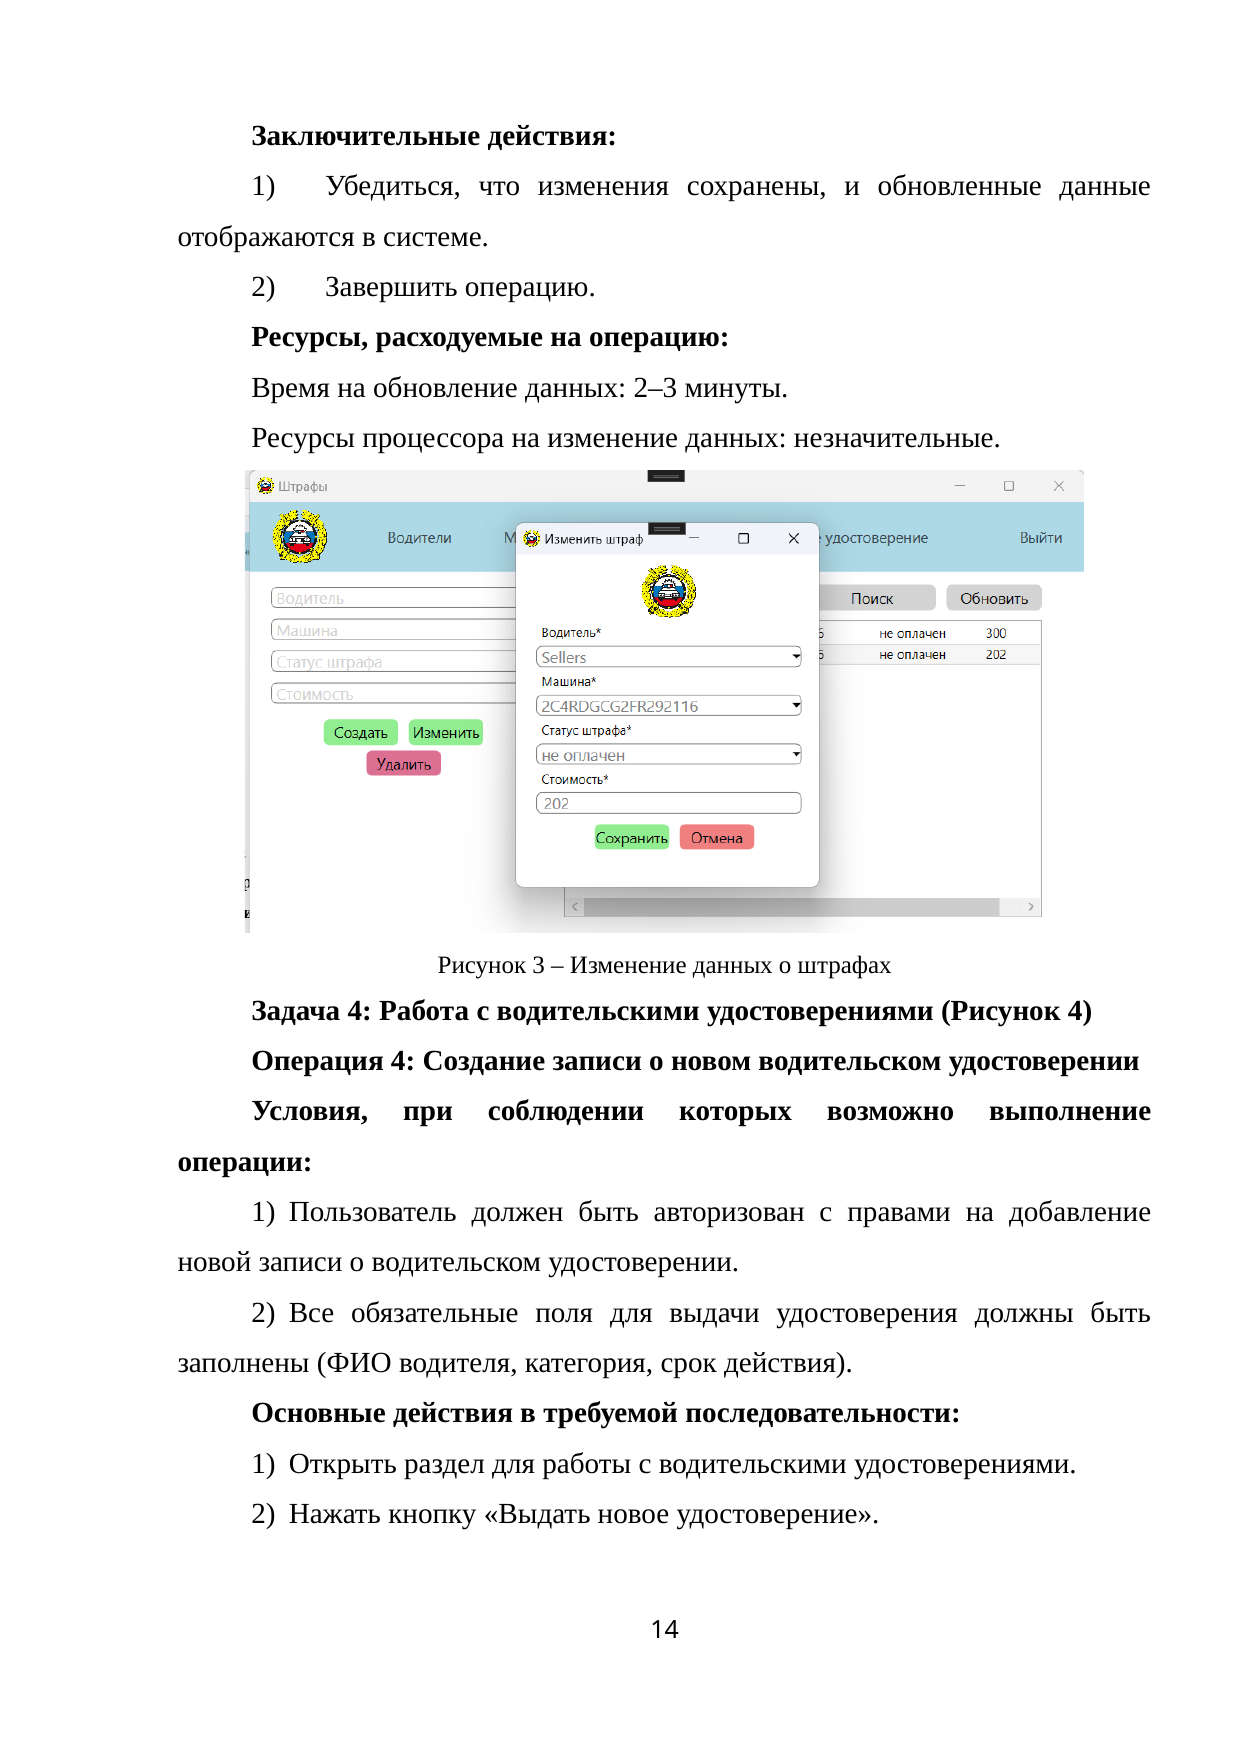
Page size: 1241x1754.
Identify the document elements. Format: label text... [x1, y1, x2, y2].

text Задача 4: Работа с водительскими удостоверениями (Рисунок 4) [177, 993, 1152, 1026]
list Нажать кнопку «Выдать новое удостоверение». [177, 1496, 1152, 1529]
list Завершить операцию. [177, 269, 1152, 303]
list Убедиться, что изменения сохранены, и обновленные данные отображаются в системе. [177, 168, 1152, 252]
text Ресурсы процессора на изменение данных: незначительные. [251, 420, 1152, 453]
text Заключительные действия: [177, 118, 1152, 152]
text Ресурсы, расходуемые на операцию: [177, 319, 1152, 353]
list Все обязательные поля для выдачи удостоверения должны быть заполнены (ФИО водителя, категория, срок действия). [177, 1295, 1152, 1379]
text Рисунок 3 – Изменение данных о штрафах [177, 950, 1152, 978]
list Пользователь должен быть авторизован с правами на добавление новой записи о водительском удостоверении. [177, 1194, 1152, 1278]
text Основные действия в требуемой последовательности: [177, 1395, 1152, 1429]
text Время на обновление данных: 2–3 минуты. [251, 370, 1152, 403]
text Условия, при соблюдении которых возможно выполнение операции: [177, 1093, 1152, 1177]
text Операция 4: Создание записи о новом водительском удостоверении [177, 1043, 1152, 1077]
list Открыть раздел для работы с водительскими удостоверениями. [177, 1446, 1152, 1479]
picture [244, 470, 1084, 933]
